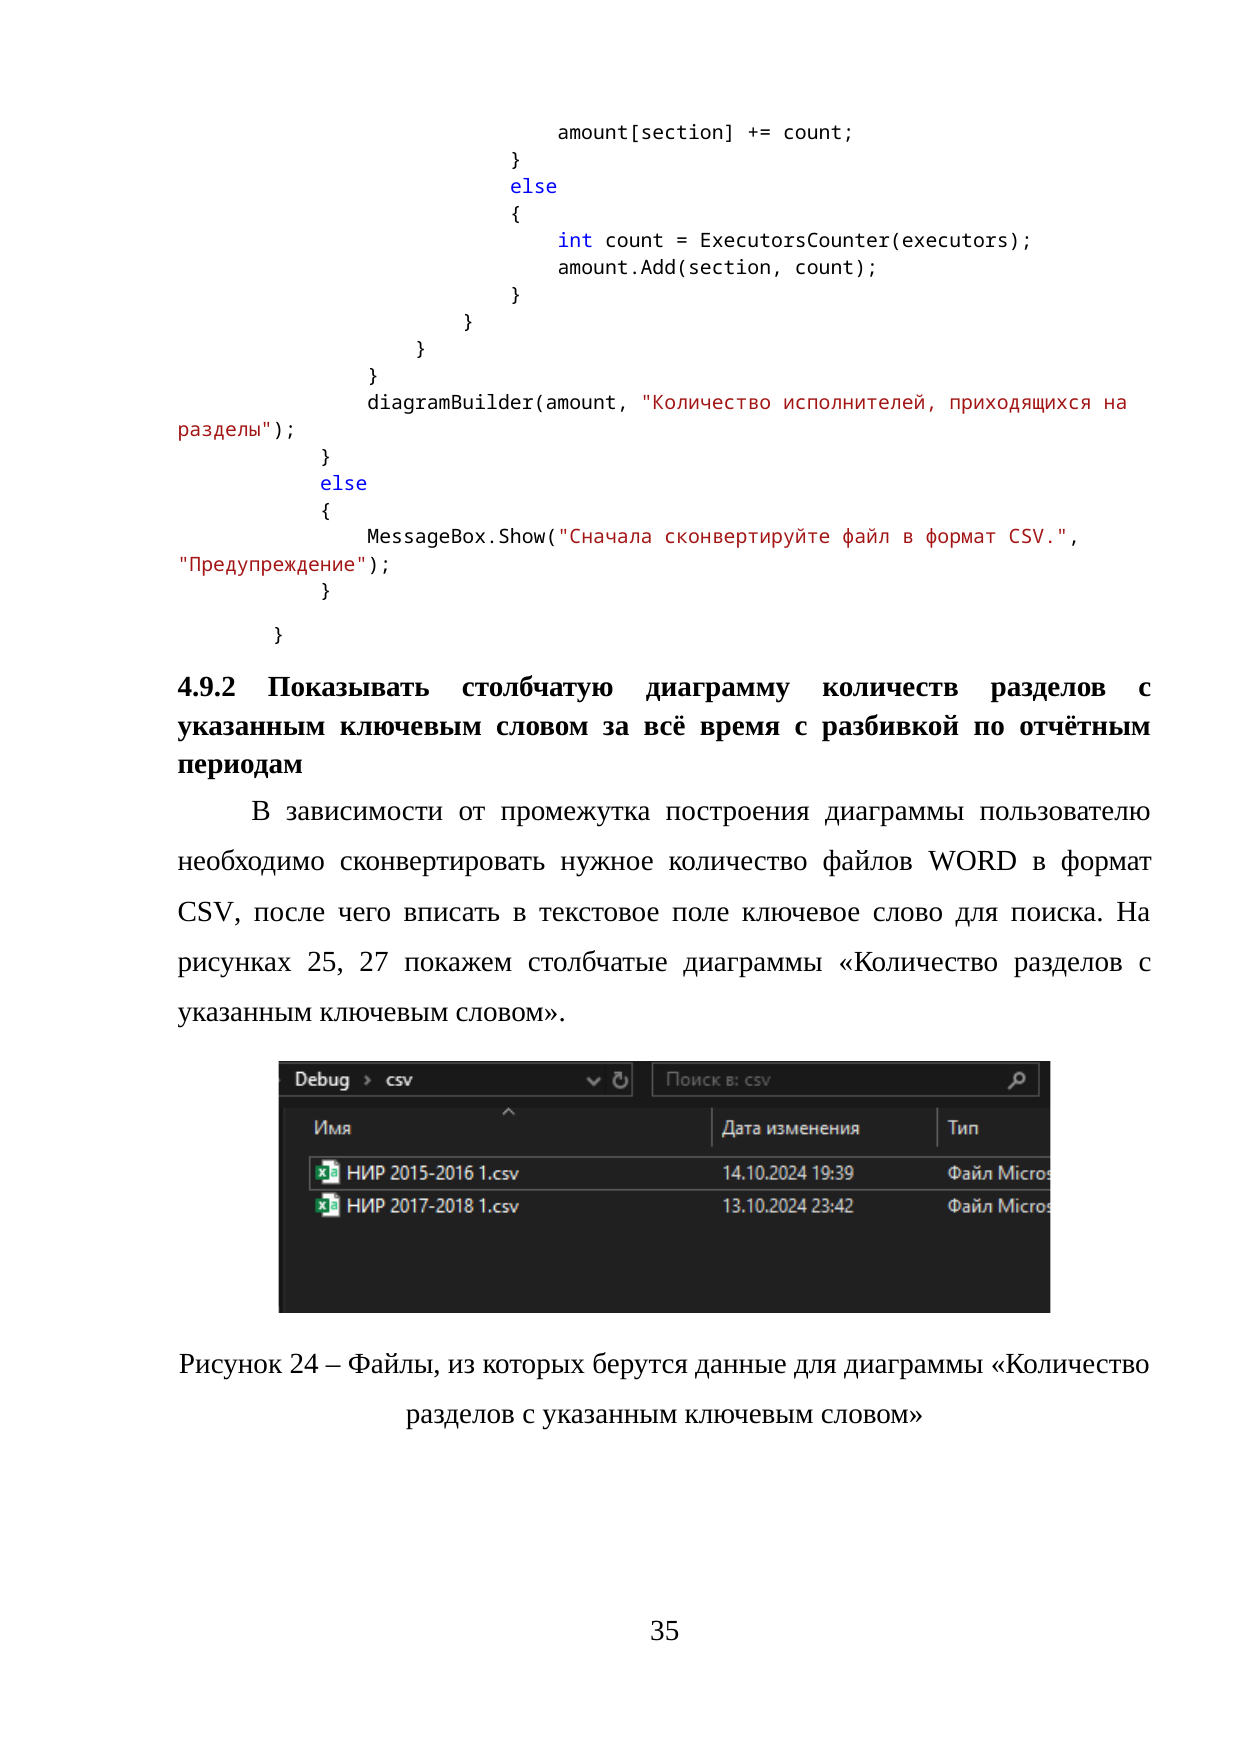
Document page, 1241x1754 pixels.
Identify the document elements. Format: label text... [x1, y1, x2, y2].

picture [278, 1061, 1051, 1313]
text else [177, 469, 1152, 496]
text amount.Add(section, count); [177, 253, 1152, 280]
text { [177, 199, 1152, 226]
text diagramBuilder(amount, "Количество исполнителей, приходящихся на разделы"); [177, 388, 1152, 442]
text В зависимости от промежутка построения диаграммы пользователю необходимо сконвертировать нужное количество файлов WORD в формат CSV, после чего вписать в текстовое поле ключевое слово для поиска. На рисунках 25, 27 покажем столбчатые диаграммы «Количество разделов с указанным ключевым словом». [177, 793, 1152, 1028]
text } [177, 280, 1152, 307]
text amount[section] += count; [177, 118, 1152, 145]
text } [177, 307, 1152, 334]
text } [177, 442, 1152, 469]
subtitle } [177, 620, 1152, 647]
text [177, 226, 1152, 253]
text MessageBox.Show("Сначала сконвертируйте файл в формат CSV.", "Предупреждение"); [177, 523, 1152, 577]
text } [177, 334, 1152, 361]
text } [177, 577, 1152, 604]
text else [177, 172, 1152, 199]
text } [177, 145, 1152, 172]
subtitle 4.9.2 Показывать столбчатую диаграмму количеств разделов с указанным ключевым словом за всё время с разбивкой по отчётным периодам [177, 669, 1152, 780]
text { [177, 496, 1152, 523]
text } [177, 361, 1152, 388]
text Рисунок 24 – Файлы, из которых берутся данные для диаграммы «Количество разделов с указанным ключевым словом» [177, 1346, 1152, 1430]
